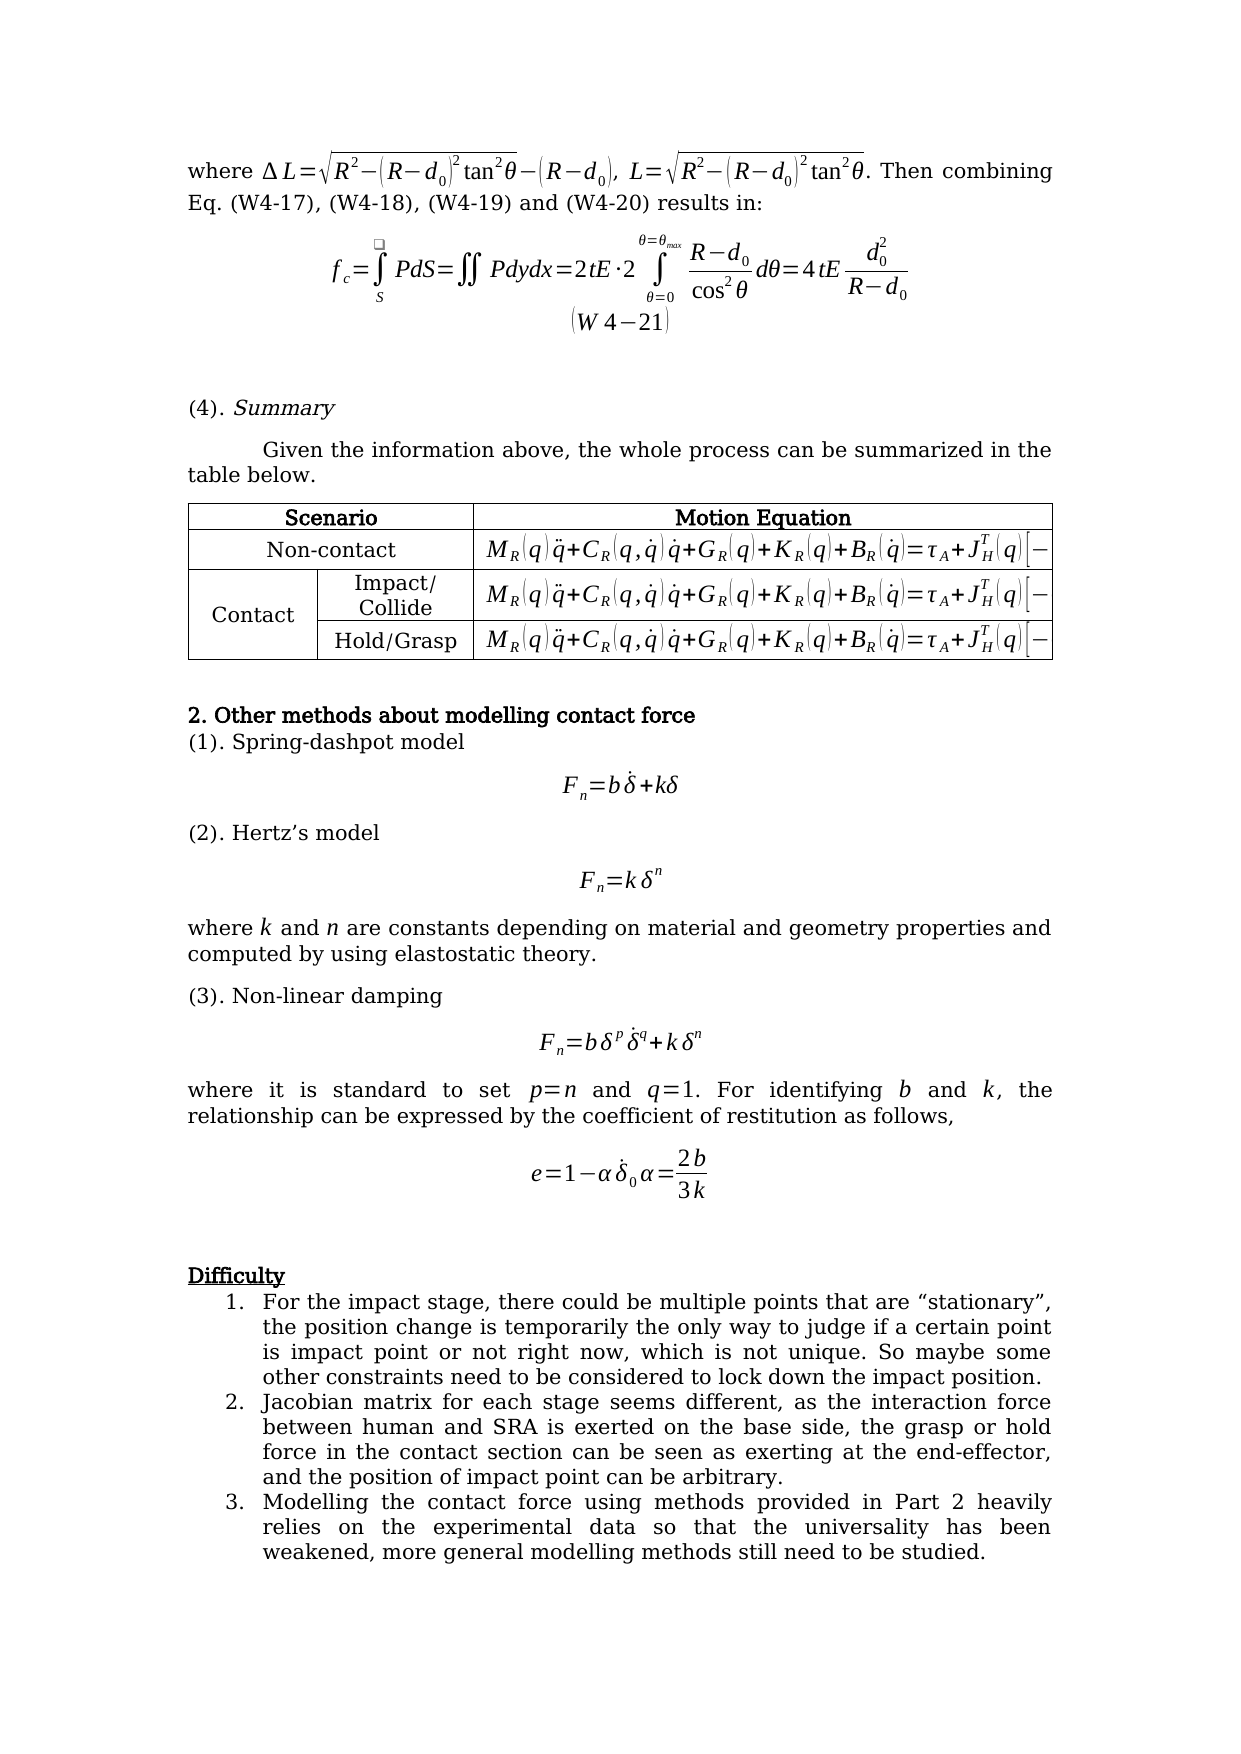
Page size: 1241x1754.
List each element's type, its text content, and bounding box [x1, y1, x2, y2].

table_cell Hold/Grasp [318, 621, 473, 659]
table_cell Non-contact [189, 530, 473, 569]
text (4). Summary [187, 395, 1053, 420]
list For the impact stage, there could be multiple points that are “stationary”, the position change is temporarily the only way to judge if a certain point is impact point or not right now, which is not unique. So maybe some other constraints need to be considered to lock down the impact position. [225, 1289, 1053, 1389]
text where , . Then combining Eq. (W4-17), (W4-18), (W4-19) and (W4-20) results in: [187, 150, 1053, 215]
text (2). Hertz’s model [187, 820, 1053, 845]
list Modelling the contact force using methods provided in Part 2 heavily relies on the experimental data so that the universality has been weakened, more general modelling methods still need to be studied. [225, 1489, 1053, 1564]
table_cell Contact [189, 570, 317, 659]
text Given the information above, the whole process can be summarized in the table below. [187, 437, 1053, 487]
text (1). Spring-dashpot model [187, 729, 1053, 754]
text where it is standard to set and . For identifying and , the relationship can be expressed by the coefficient of restitution as follows, [187, 1076, 1053, 1128]
table_header Motion Equation [474, 504, 1052, 529]
table_cell [474, 530, 1052, 569]
subtitle Difficulty [187, 1262, 1053, 1287]
table_header Scenario [189, 504, 473, 529]
table_cell Impact/Collide [318, 570, 473, 620]
table_cell [474, 570, 1052, 620]
table_cell [474, 621, 1052, 659]
list Jacobian matrix for each stage seems different, as the interaction force between human and SRA is exerted on the base side, the grasp or hold force in the contact section can be seen as exerting at the end-effector, and the position of impact point can be arbitrary. [225, 1389, 1053, 1489]
text where and are constants depending on material and geometry properties and computed by using elastostatic theory. [187, 913, 1053, 966]
text (3). Non-linear damping [187, 982, 1053, 1007]
subtitle 2. Other methods about modelling contact force [187, 702, 1053, 727]
